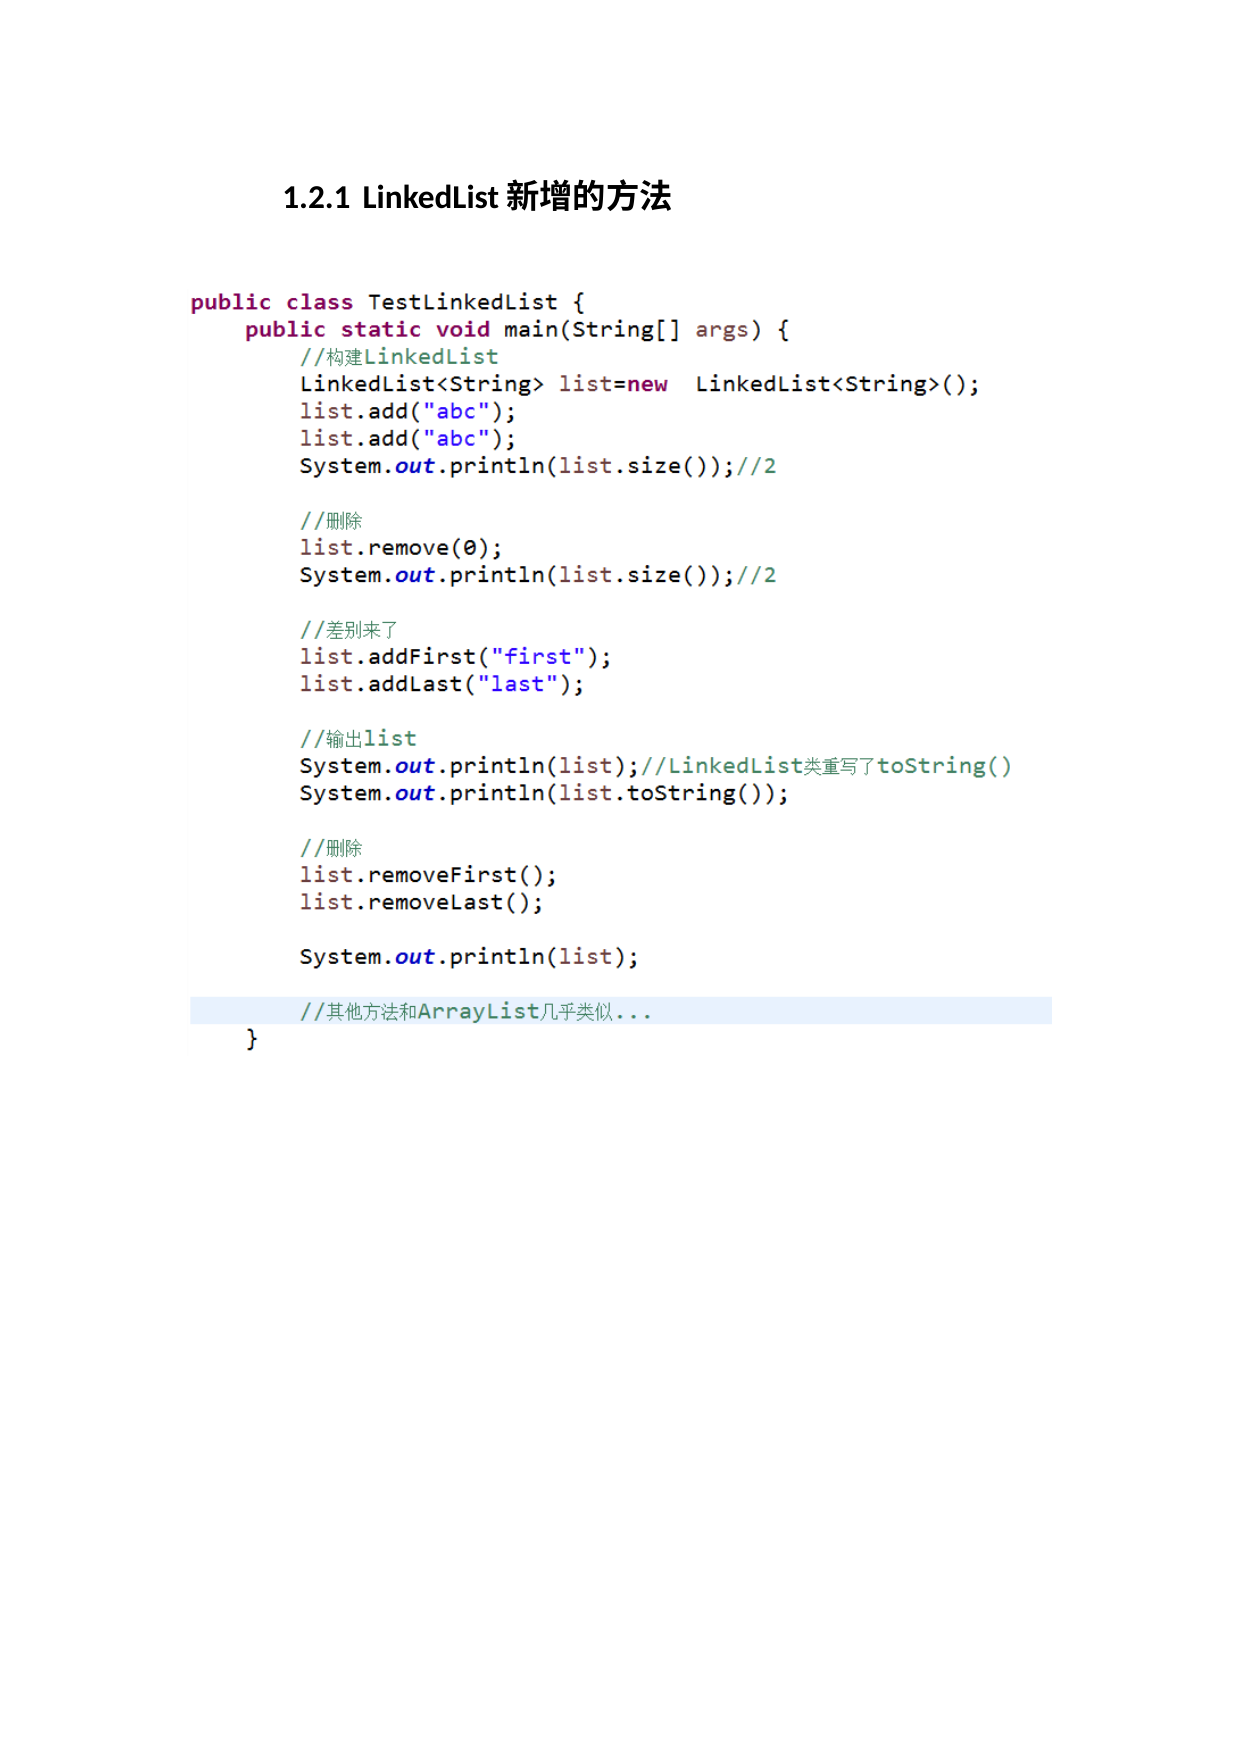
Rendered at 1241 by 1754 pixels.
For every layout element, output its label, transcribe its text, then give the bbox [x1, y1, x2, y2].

subtitle LinkedList新增的方法 [282, 162, 1053, 227]
picture [187, 289, 1052, 1056]
